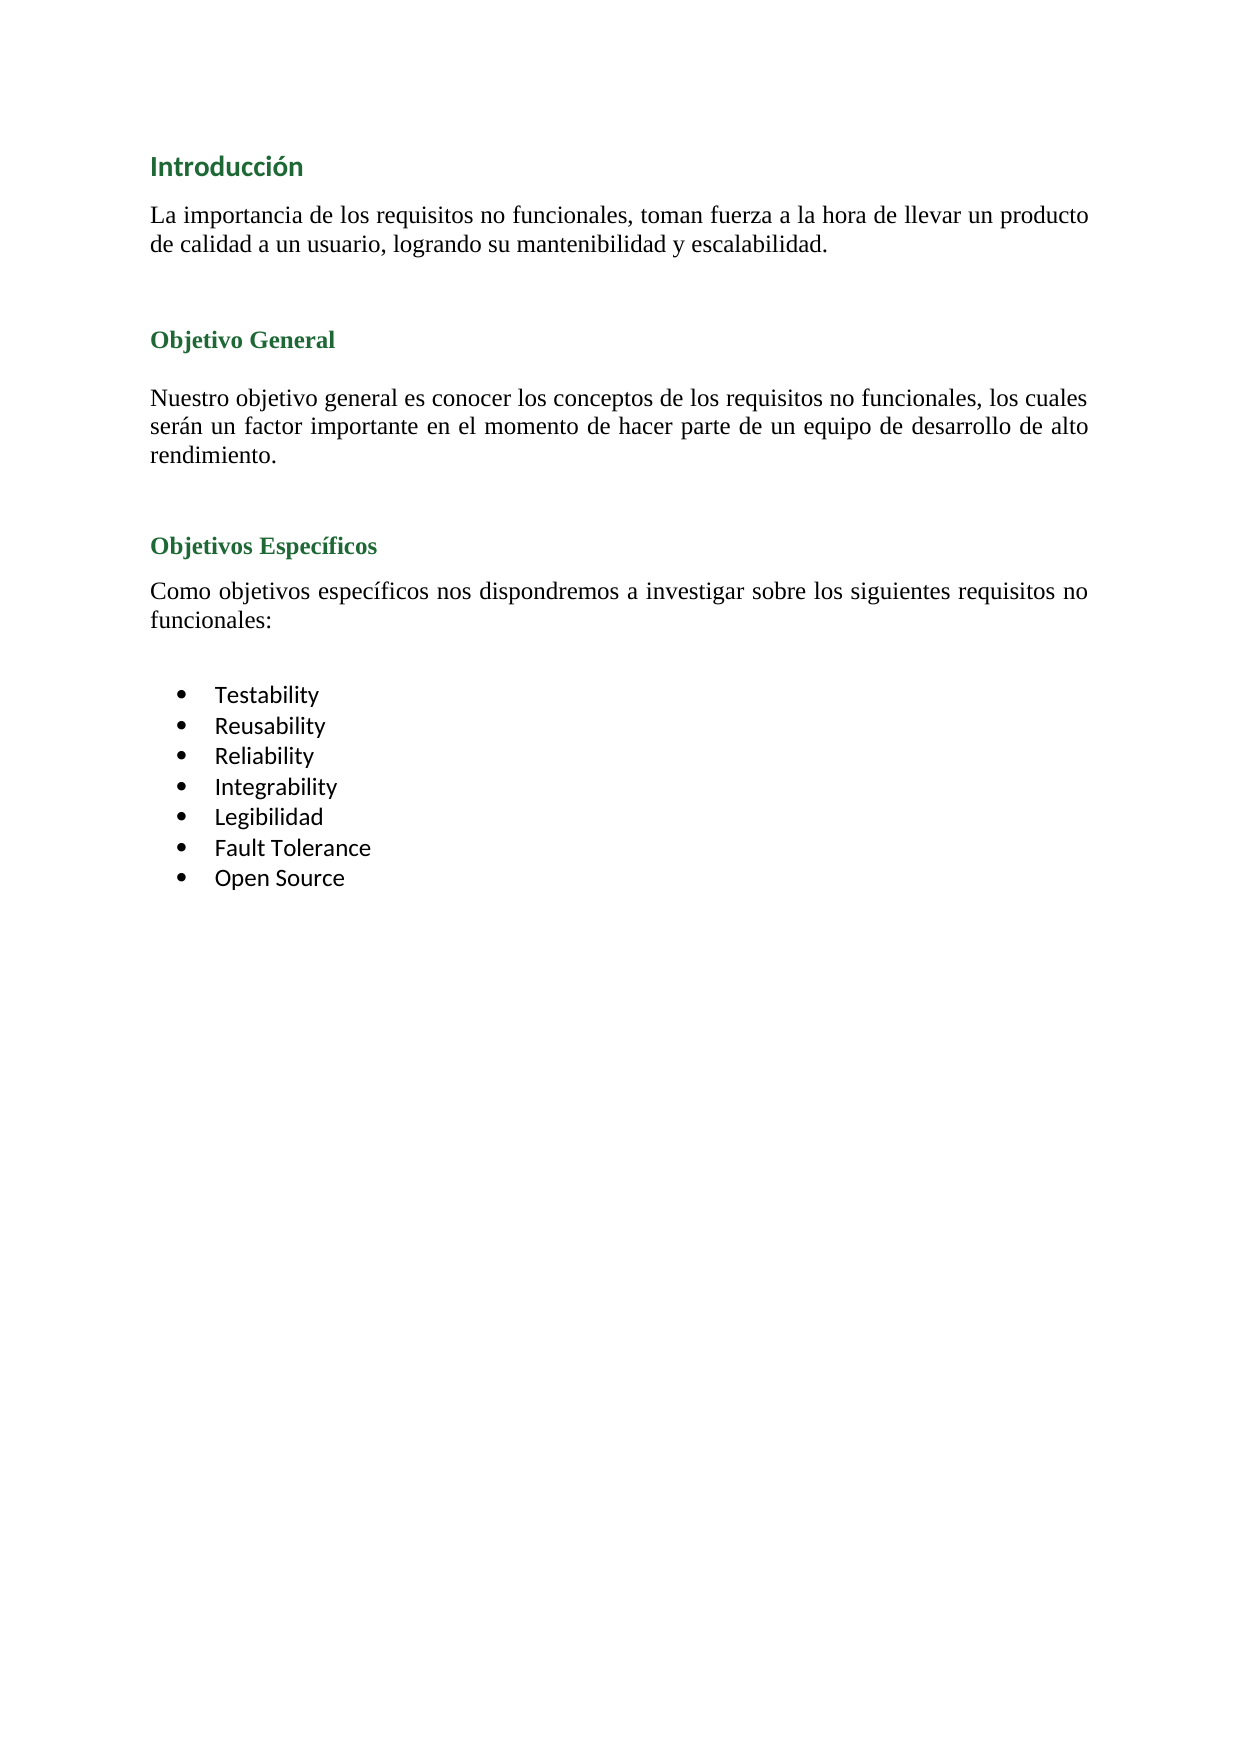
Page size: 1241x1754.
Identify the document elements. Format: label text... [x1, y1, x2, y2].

text Como objetivos específicos nos dispondremos a investigar sobre los siguientes requisitos no funcionales: [150, 576, 1089, 634]
list Open Source [177, 862, 1103, 893]
text Introducción [150, 148, 1103, 184]
text La importancia de los requisitos no funcionales, toman fuerza a la hora de llevar un producto de calidad a un usuario, logrando su mantenibilidad y escalabilidad. [150, 200, 1090, 258]
subtitle Objetivo General [150, 325, 1103, 354]
list Testability [177, 679, 1103, 710]
text Nuestro objetivo general es conocer los conceptos de los requisitos no funcionales, los cuales serán un factor importante en el momento de hacer parte de un equipo de desarrollo de alto rendimiento. [150, 383, 1089, 469]
subtitle Objetivos Específicos [150, 531, 1103, 560]
list Legibilidad [177, 801, 1103, 832]
list Integrability [177, 771, 1103, 801]
list Reusability [177, 710, 1103, 740]
list Fault Tolerance [177, 832, 1103, 862]
list Reliability [177, 740, 1103, 771]
